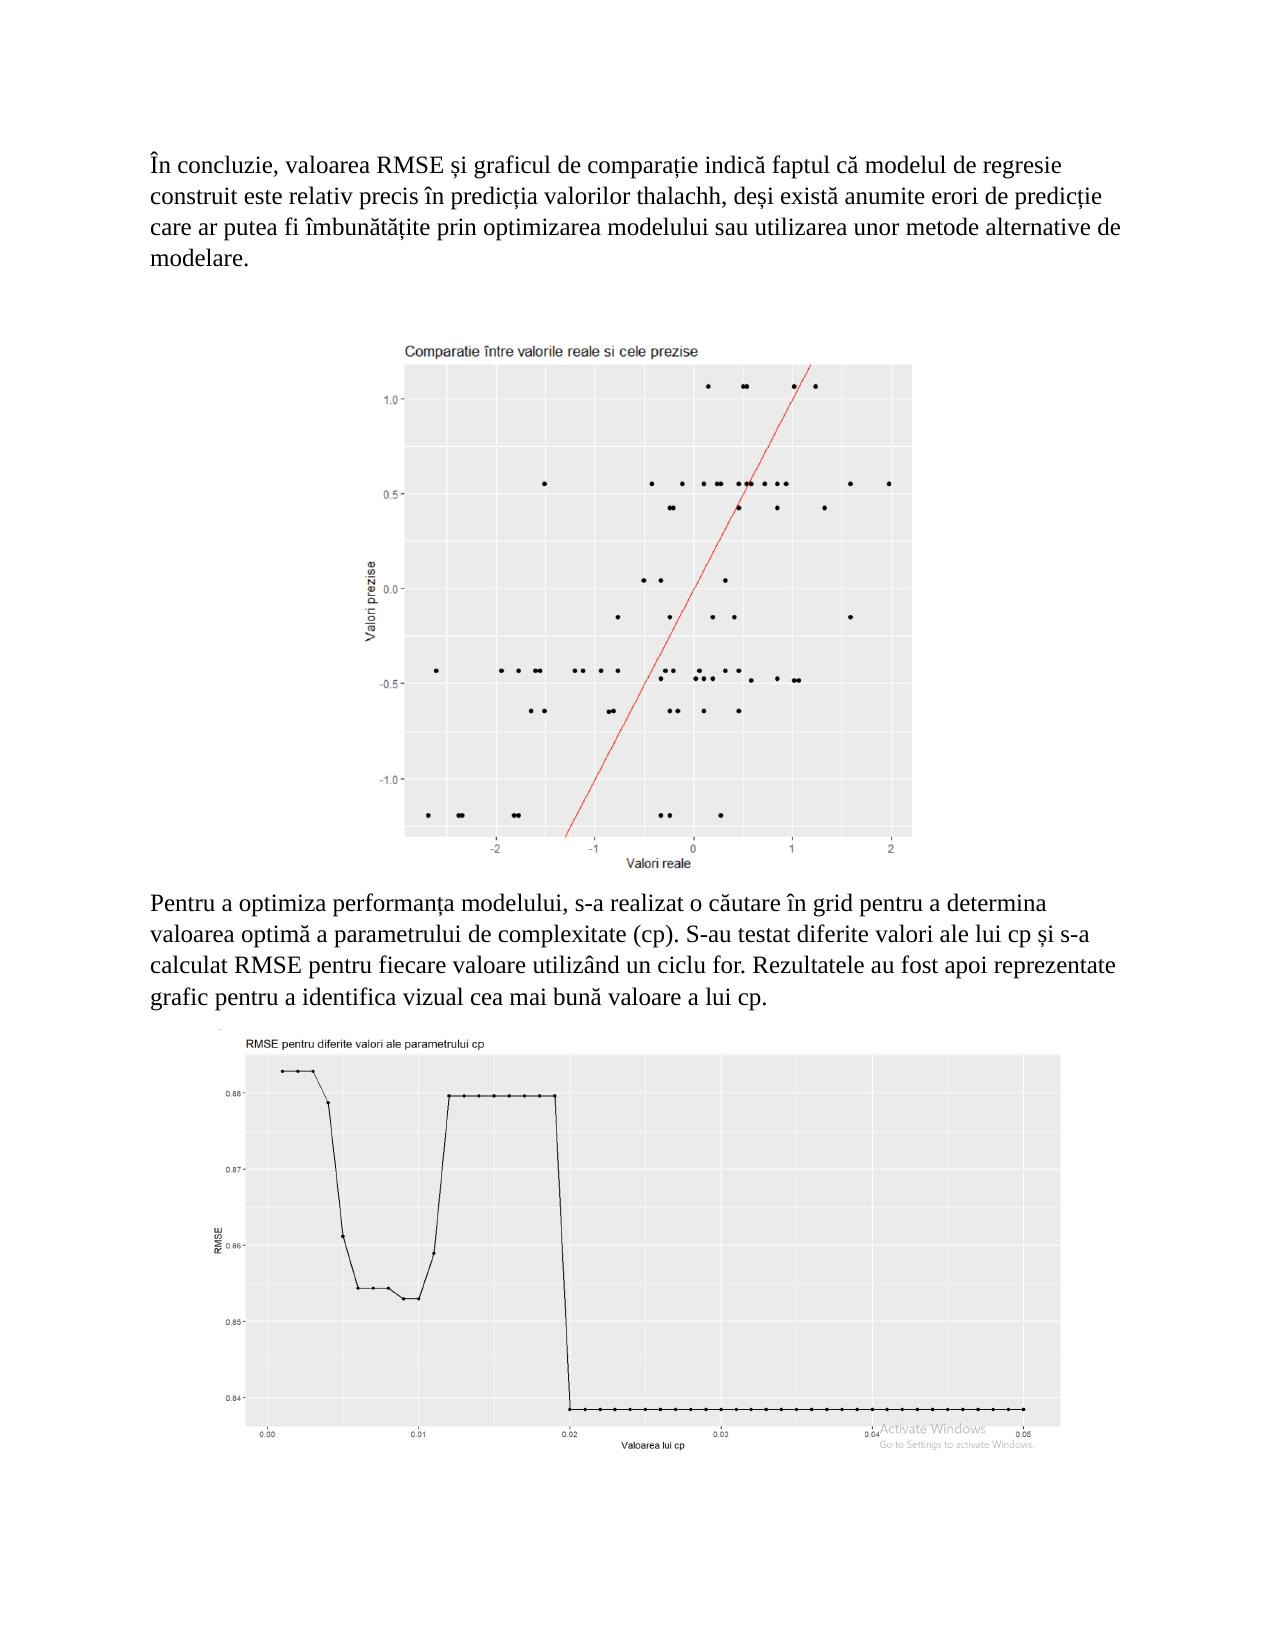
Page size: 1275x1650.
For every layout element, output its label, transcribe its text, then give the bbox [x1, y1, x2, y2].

picture [212, 1029, 1063, 1453]
picture [358, 338, 917, 870]
text În concluzie, valoarea RMSE și graficul de comparație indică faptul că modelul de regresie construit este relativ precis în predicția valorilor thalachh, deși există anumite erori de predicție care ar putea fi îmbunătățite prin optimizarea modelului sau utilizarea unor metode alternative de modelare. [150, 150, 1125, 272]
text Pentru a optimiza performanța modelului, s-a realizat o căutare în grid pentru a determina valoarea optimă a parametrului de complexitate (cp). S-au testat diferite valori ale lui cp și s-a calculat RMSE pentru fiecare valoare utilizând un ciclu for. Rezultatele au fost apoi reprezentate grafic pentru a identifica vizual cea mai bună valoare a lui cp. [150, 888, 1125, 1010]
